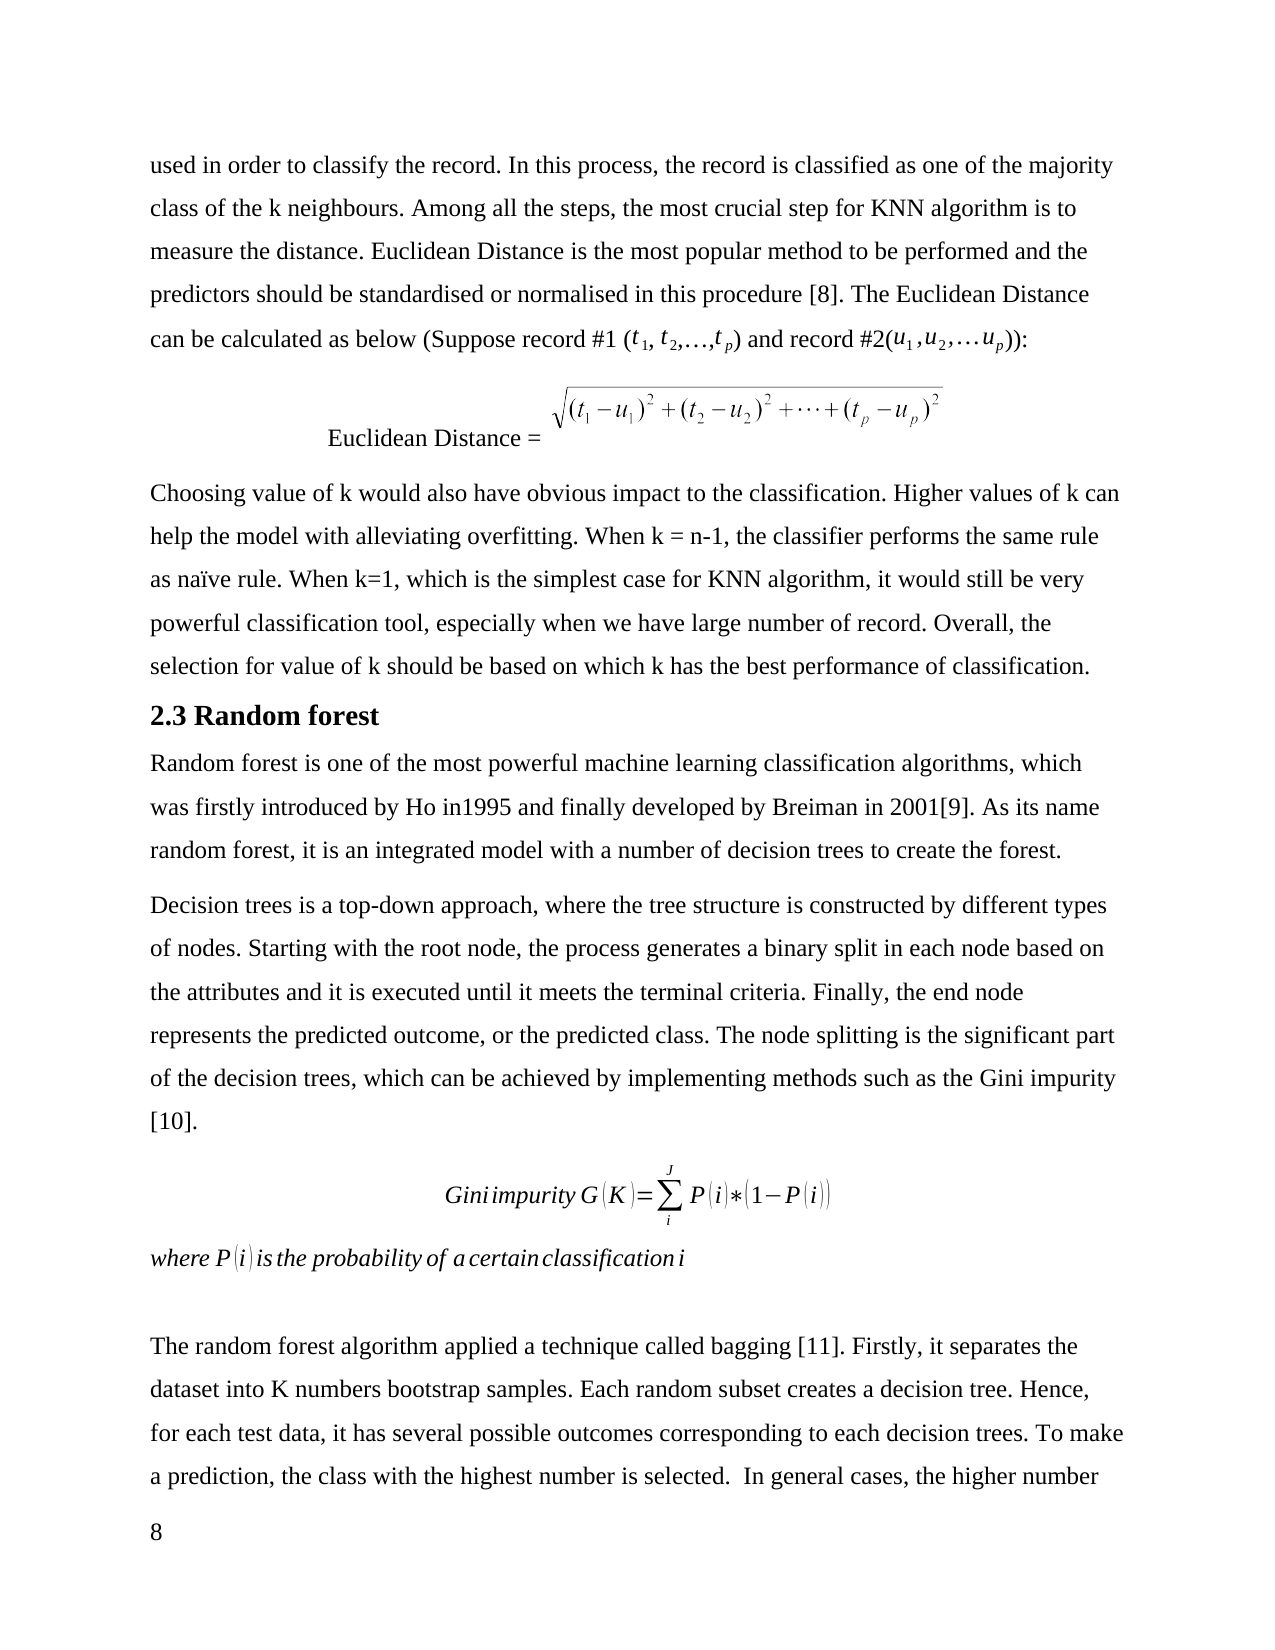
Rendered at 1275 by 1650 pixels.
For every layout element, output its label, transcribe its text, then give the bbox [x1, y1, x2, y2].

subtitle 2.3 Random forest [150, 698, 1125, 732]
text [150, 1331, 1125, 1489]
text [150, 150, 1125, 354]
text Decision trees is a top-down approach, where the tree structure is constructed by different types of nodes. Starting with the root node, the process generates a binary split in each node based on the attributes and it is executed until it meets the terminal criteria. Finally, the end node represents the predicted outcome, or the predicted class. The node splitting is the significant part of the decision trees, which can be achieved by implementing methods such as the Gini impurity [10]. [150, 890, 1125, 1135]
text Random forest is one of the most powerful machine learning classification algorithms, which was firstly introduced by Ho in1995 and finally developed by Breiman in 2001[9]. As its name random forest, it is an integrated model with a number of decision trees to create the forest. [150, 748, 1125, 863]
text Choosing value of k would also have obvious impact to the classification. Higher values of k can help the model with alleviating overfitting. When k = n-1, the classifier performs the same rule as naïve rule. When k=1, which is the simplest case for KNN algorithm, it would still be very powerful classification tool, especially when we have large number of record. Overall, the selection for value of k should be based on which k has the best performance of classification. [150, 478, 1125, 679]
text Euclidean Distance = [150, 381, 1125, 451]
